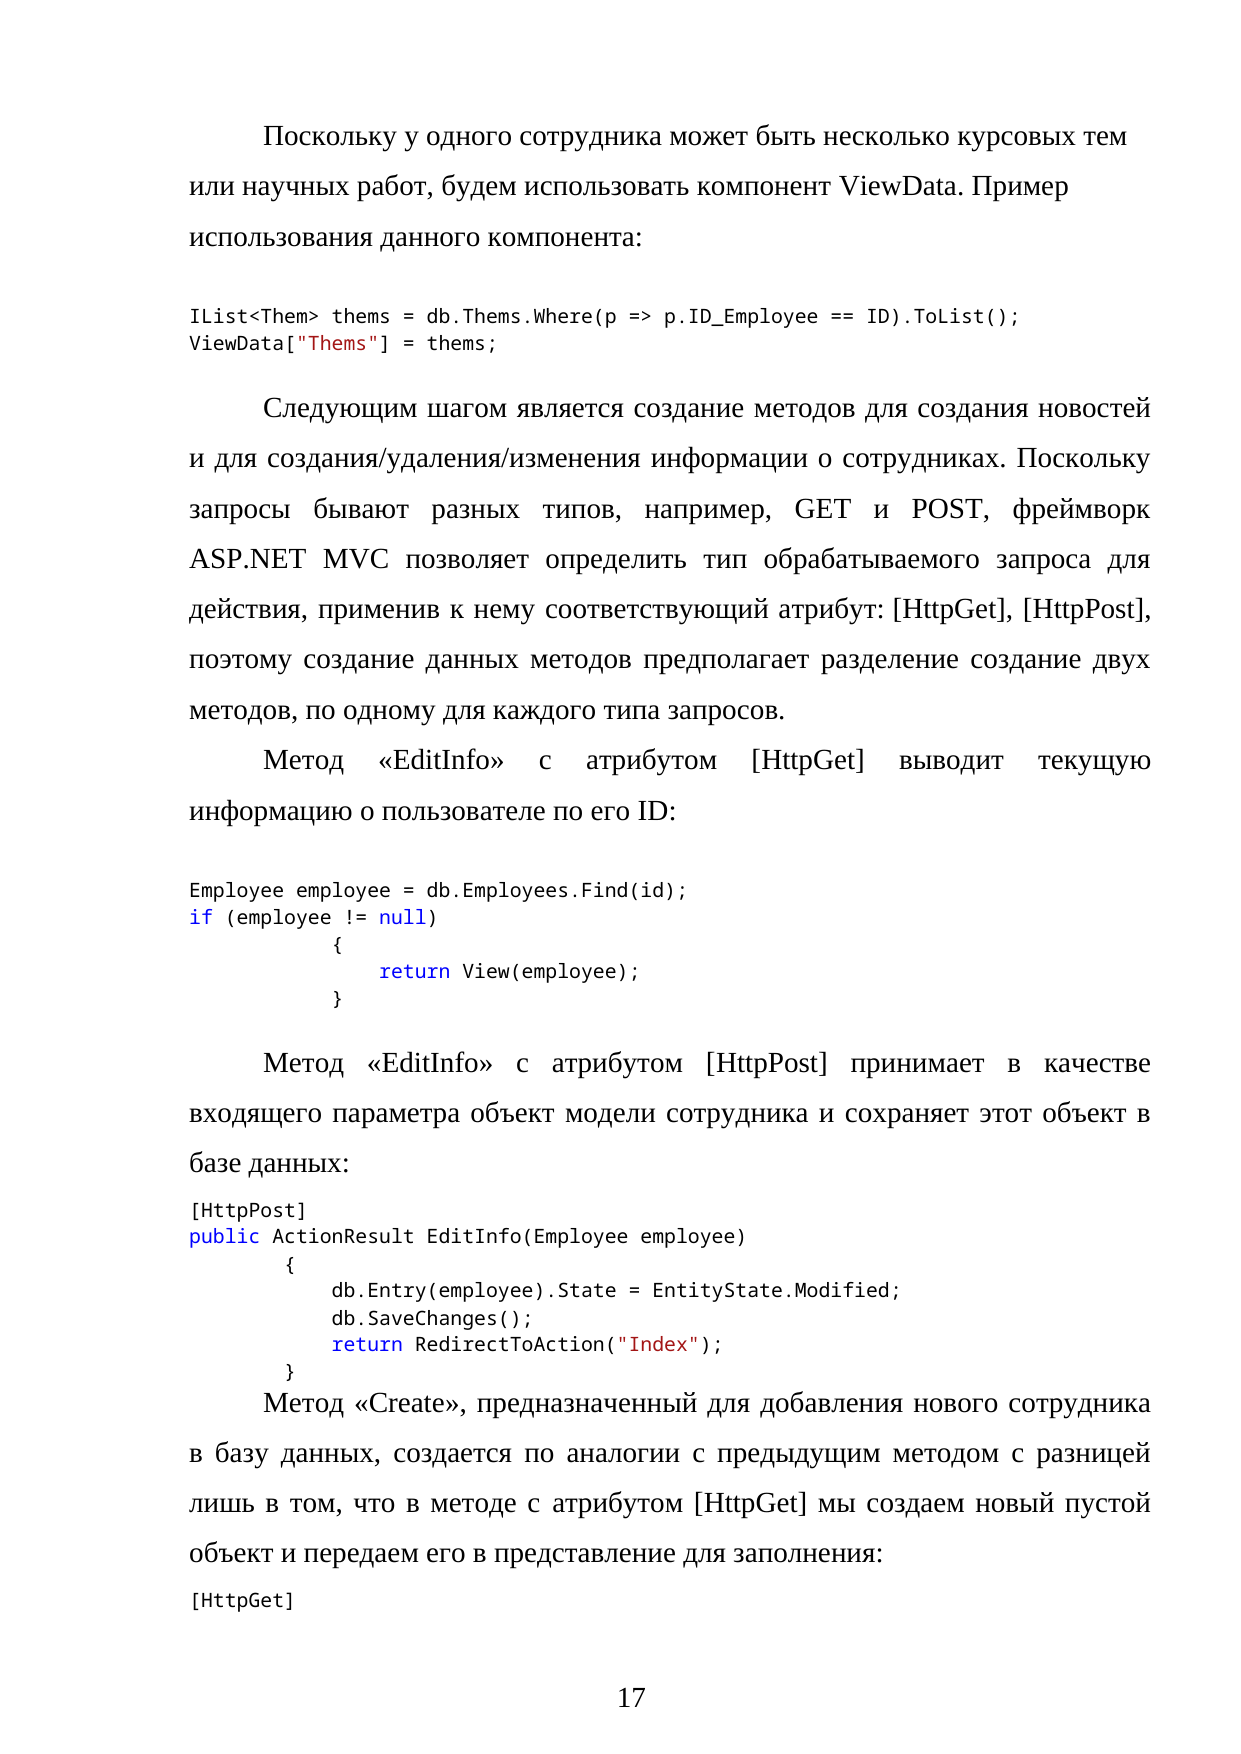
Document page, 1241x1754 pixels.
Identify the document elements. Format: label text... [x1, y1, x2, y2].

text public ActionResult EditInfo(Employee employee) [189, 1223, 1152, 1250]
text return RedirectToAction("Index"); [189, 1331, 1152, 1358]
text Метод «EditInfo» с атрибутом [HttpPost] принимает в качестве входящего параметра объект модели сотрудника и сохраняет этот объект в базе данных: [189, 1045, 1152, 1179]
text [HttpPost] [189, 1196, 1152, 1223]
text Поскольку у одного сотрудника может быть несколько курсовых тем или научных работ, будем использовать компонент ViewData. Пример использования данного компонента: [189, 118, 1152, 252]
text Метод «Create», предназначенный для добавления нового сотрудника в базу данных, создается по аналогии с предыдущим методом с разницей лишь в том, что в методе с атрибутом [HttpGet] мы создаем новый пустой объект и передаем его в представление для заполнения: [189, 1385, 1152, 1569]
text Следующим шагом является создание методов для создания новостей и для создания/удаления/изменения информации о сотрудниках. Поскольку запросы бывают разных типов, например, GET и POST, фреймворк ASP.NET MVC позволяет определить тип обрабатываемого запроса для действия, применив к нему соответствующий атрибут: [HttpGet], [HttpPost], поэтому создание данных методов предполагает разделение создание двух методов, по одному для каждого типа запросов. [189, 390, 1152, 726]
text } [189, 984, 1152, 1011]
text Метод «EditInfo» с атрибутом [HttpGet] выводит текущую информацию о пользователе по его ID: [189, 742, 1152, 826]
text { [189, 930, 1152, 957]
text { [189, 1250, 1152, 1277]
text if (employee != null) [189, 903, 1152, 930]
text IList<Them> thems = db.Thems.Where(p => p.ID_Employee == ID).ToList(); [189, 303, 1152, 329]
text Employee employee = db.Employees.Find(id); [189, 876, 1152, 903]
text db.Entry(employee).State = EntityState.Modified; [189, 1277, 1152, 1304]
text } [189, 1358, 1152, 1385]
text ViewData["Thems"] = thems; [189, 329, 1152, 357]
text [HttpGet] [189, 1586, 1152, 1613]
text db.SaveChanges(); [189, 1304, 1152, 1331]
text return View(employee); [189, 957, 1152, 984]
